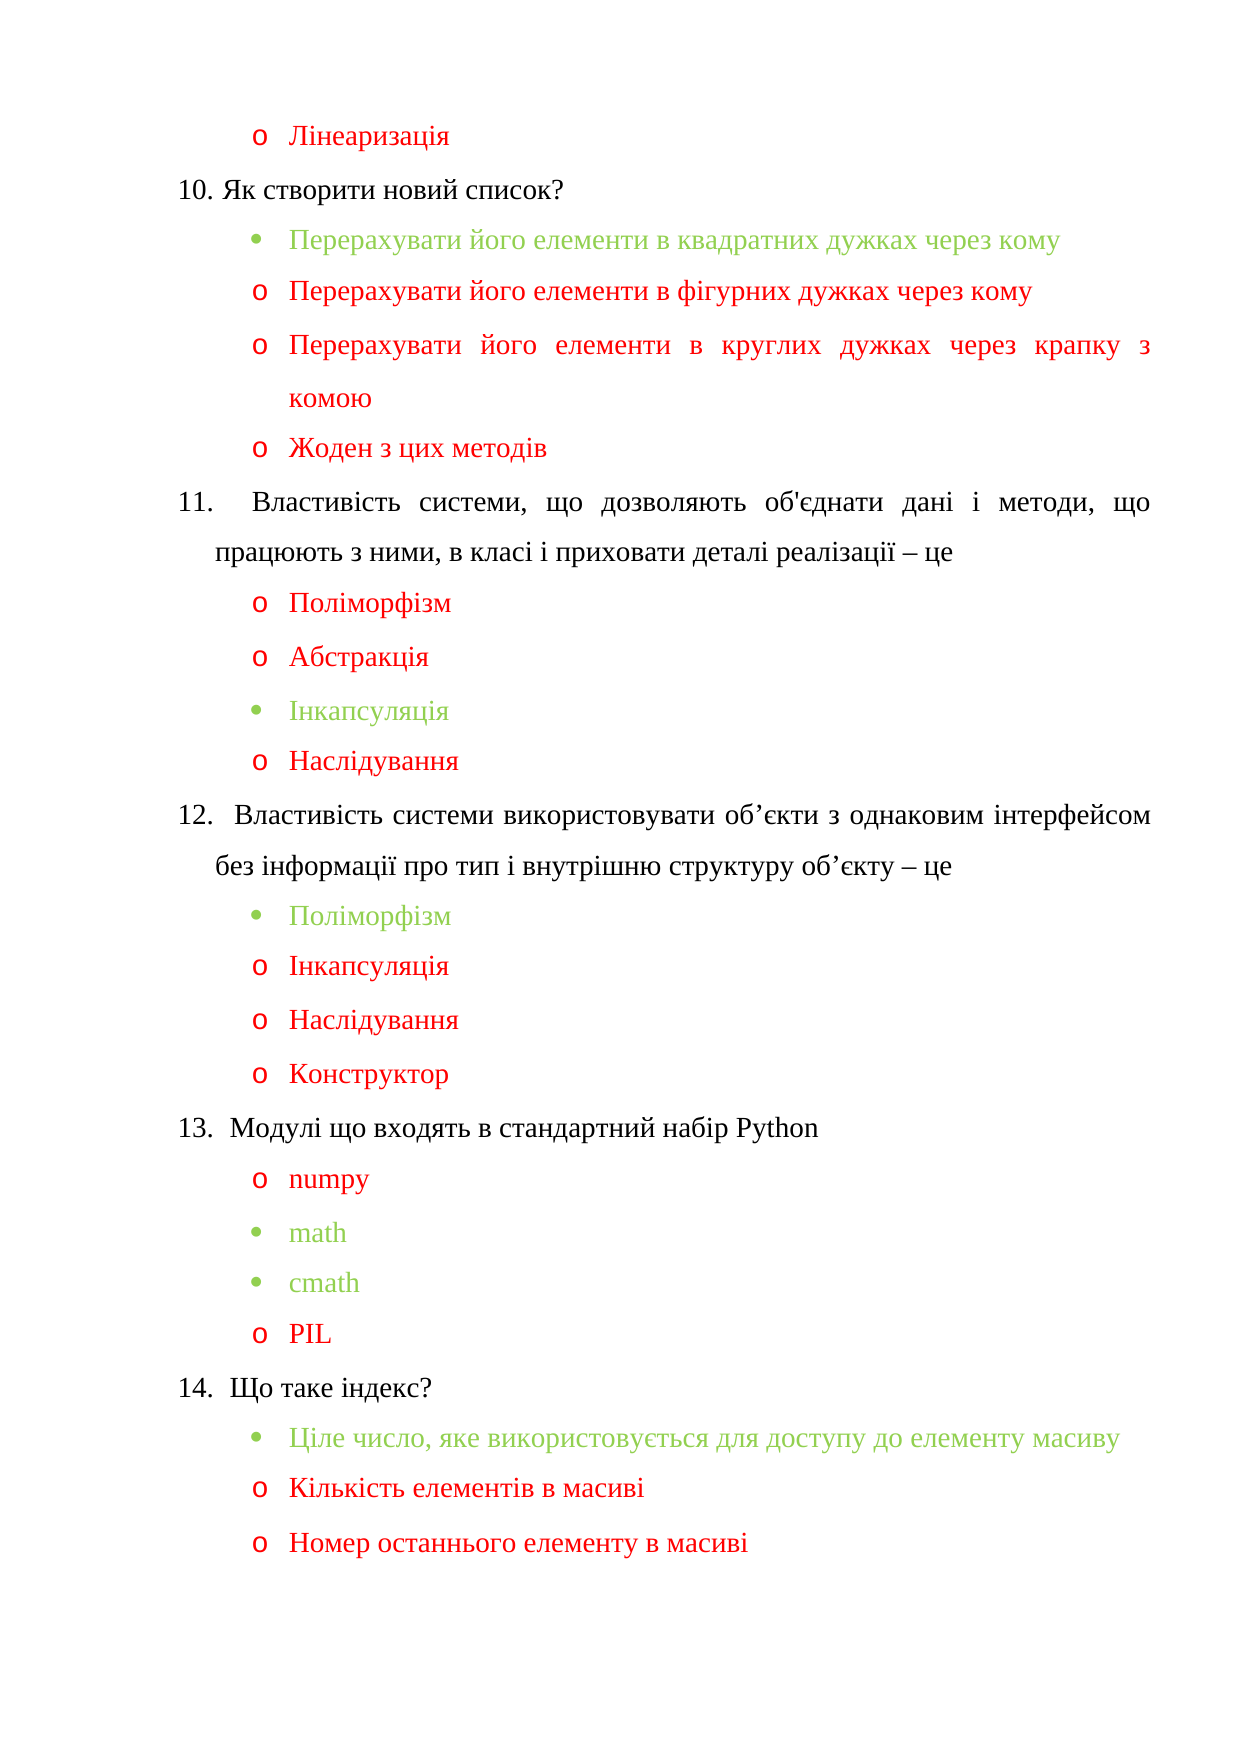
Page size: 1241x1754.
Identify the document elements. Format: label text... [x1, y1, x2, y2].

list Абстракція [251, 639, 1152, 675]
list Як створити новий список? [177, 172, 1152, 206]
list Модулі що входять в стандартний набір Python [177, 1111, 1152, 1144]
list Що таке індекс? [177, 1370, 1152, 1403]
list Перерахувати його елементи в фігурних дужках через кому [251, 273, 1152, 309]
list Наслідування [251, 1002, 1152, 1038]
list Інкапсуляція [251, 948, 1152, 984]
list Наслідування [251, 743, 1152, 779]
list Ціле число, яке використовується для доступу до елементу масиву [251, 1420, 1152, 1454]
list numpy [251, 1161, 1152, 1197]
list Властивість системи використовувати об’єкти з однаковим інтерфейсом без інформації про тип і внутрішню структуру об’єкту – це [177, 797, 1152, 881]
list PIL [251, 1316, 1152, 1352]
list Номер останнього елементу в масиві [251, 1525, 1152, 1561]
list Перерахувати його елементи в квадратних дужках через кому [251, 222, 1152, 256]
list Кількість елементів в масиві [251, 1471, 1152, 1507]
list Поліморфізм [251, 898, 1152, 932]
list Конструктор [251, 1057, 1152, 1093]
list Властивість системи, що дозволяють об'єднати дані і методи, що працюють з ними, в класі і приховати деталі реалізації – це [177, 484, 1152, 568]
list cmath [251, 1265, 1152, 1299]
list Жоден з цих методів [251, 430, 1152, 466]
list Інкапсуляція [251, 693, 1152, 727]
list Перерахувати його елементи в круглих дужках через крапку з комою [251, 327, 1152, 413]
list Лінеаризація [251, 118, 1152, 154]
list Поліморфізм [251, 585, 1152, 621]
list math [251, 1215, 1152, 1249]
